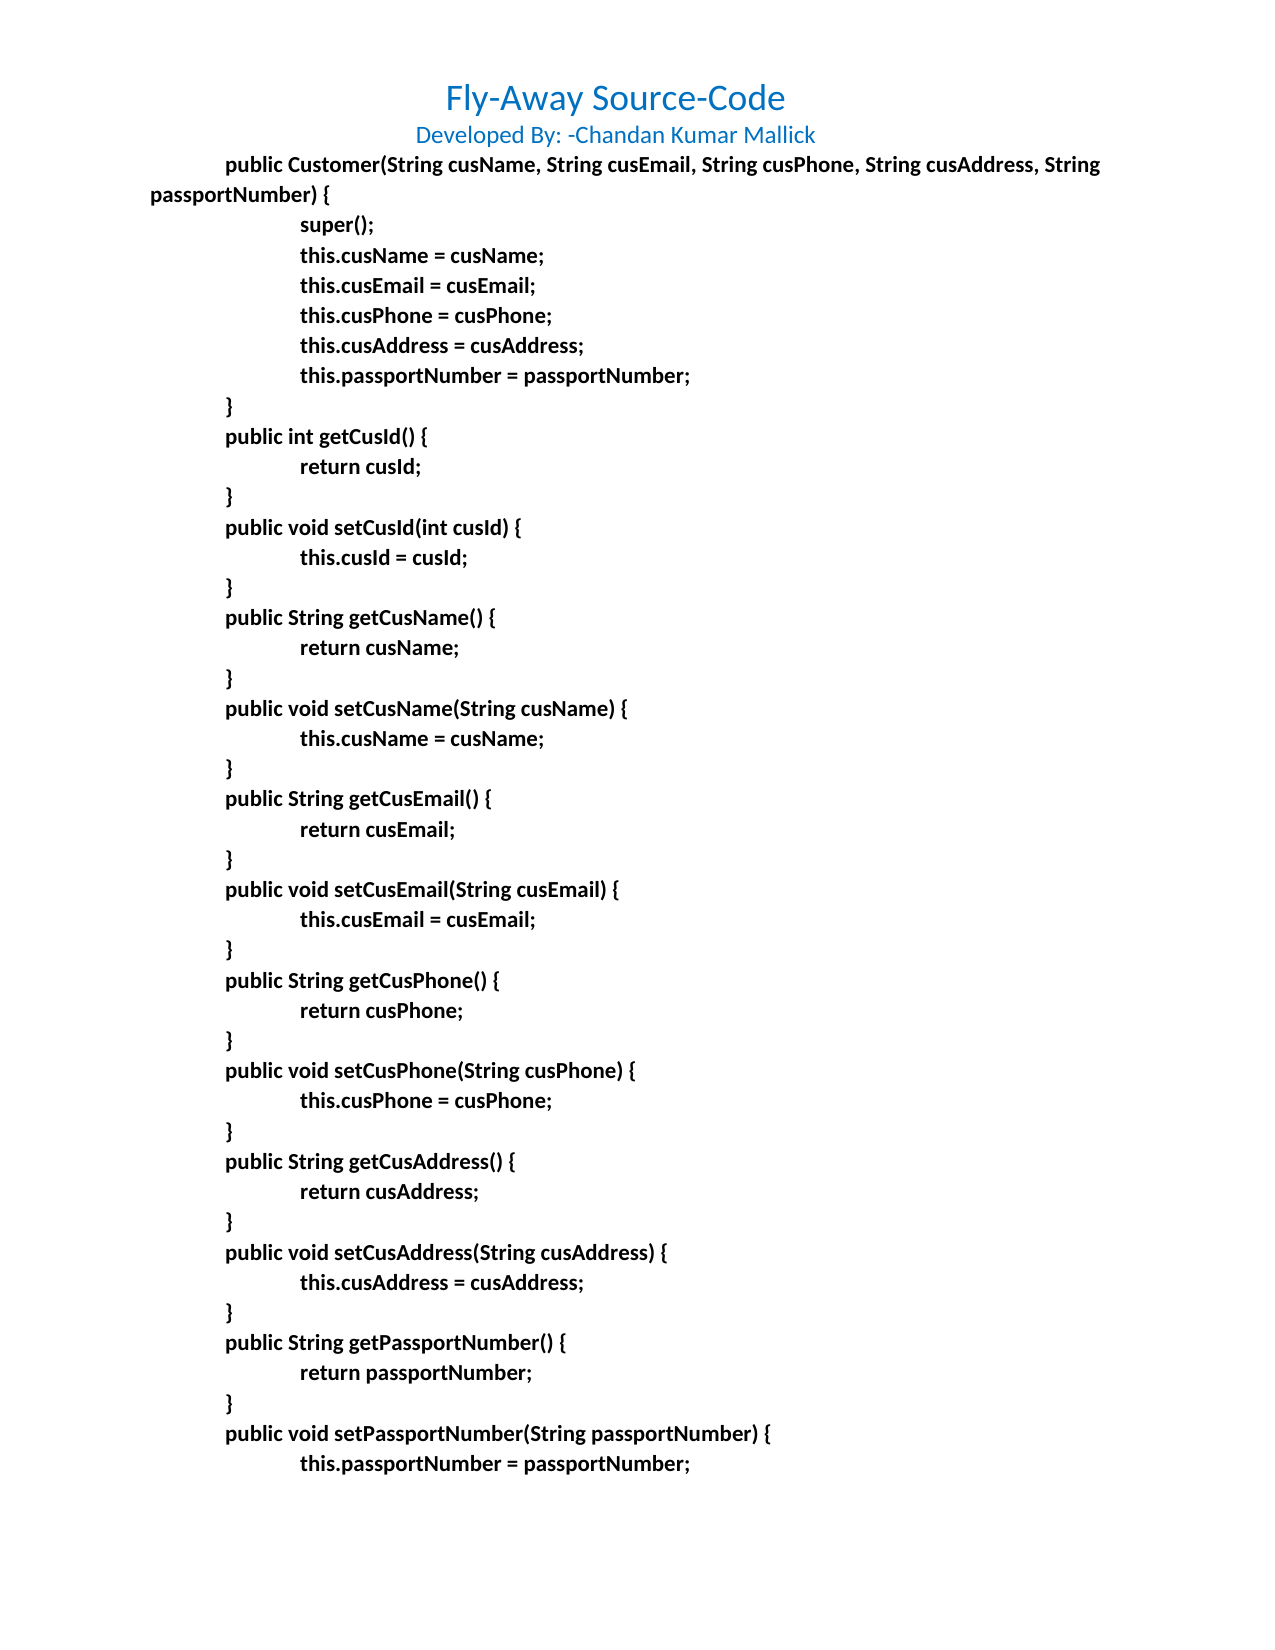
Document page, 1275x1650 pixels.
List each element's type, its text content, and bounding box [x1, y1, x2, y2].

text public void setCusAddress(String cusAddress) { [150, 1238, 1125, 1266]
text public int getCusId() { [150, 422, 1125, 450]
text this.cusEmail = cusEmail; [150, 271, 1125, 299]
text this.cusId = cusId; [150, 543, 1125, 571]
text public void setCusEmail(String cusEmail) { [150, 875, 1125, 903]
text } [150, 1117, 1125, 1145]
text this.cusName = cusName; [150, 724, 1125, 752]
text public String getCusName() { [150, 603, 1125, 631]
text return passportNumber; [150, 1358, 1125, 1386]
text this.cusAddress = cusAddress; [150, 1268, 1125, 1296]
text } [150, 1298, 1125, 1326]
text } [150, 754, 1125, 782]
text public void setCusId(int cusId) { [150, 513, 1125, 541]
text } [150, 1207, 1125, 1235]
text this.passportNumber = passportNumber; [150, 1449, 1125, 1477]
text public void setCusPhone(String cusPhone) { [150, 1056, 1125, 1084]
text public String getPassportNumber() { [150, 1328, 1125, 1356]
text } [150, 392, 1125, 420]
text public void setCusName(String cusName) { [150, 694, 1125, 722]
text this.cusPhone = cusPhone; [150, 1087, 1125, 1114]
text } [150, 936, 1125, 963]
text this.cusEmail = cusEmail; [150, 905, 1125, 933]
text this.cusName = cusName; [150, 241, 1125, 269]
text return cusName; [150, 633, 1125, 661]
text } [150, 1026, 1125, 1054]
text public String getCusPhone() { [150, 966, 1125, 994]
text } [150, 845, 1125, 873]
text public String getCusAddress() { [150, 1147, 1125, 1175]
text this.cusAddress = cusAddress; [150, 331, 1125, 359]
text return cusId; [150, 452, 1125, 480]
text public Customer(String cusName, String cusEmail, String cusPhone, String cusAddress, String passportNumber) { [150, 150, 1125, 208]
text return cusEmail; [150, 815, 1125, 843]
text } [150, 482, 1125, 510]
text return cusPhone; [150, 996, 1125, 1024]
text public String getCusEmail() { [150, 784, 1125, 812]
text return cusAddress; [150, 1177, 1125, 1205]
text this.passportNumber = passportNumber; [150, 362, 1125, 389]
text } [150, 573, 1125, 601]
text this.cusPhone = cusPhone; [150, 301, 1125, 329]
text super(); [150, 211, 1125, 238]
text } [150, 664, 1125, 692]
text } [150, 1389, 1125, 1417]
text public void setPassportNumber(String passportNumber) { [150, 1419, 1125, 1447]
